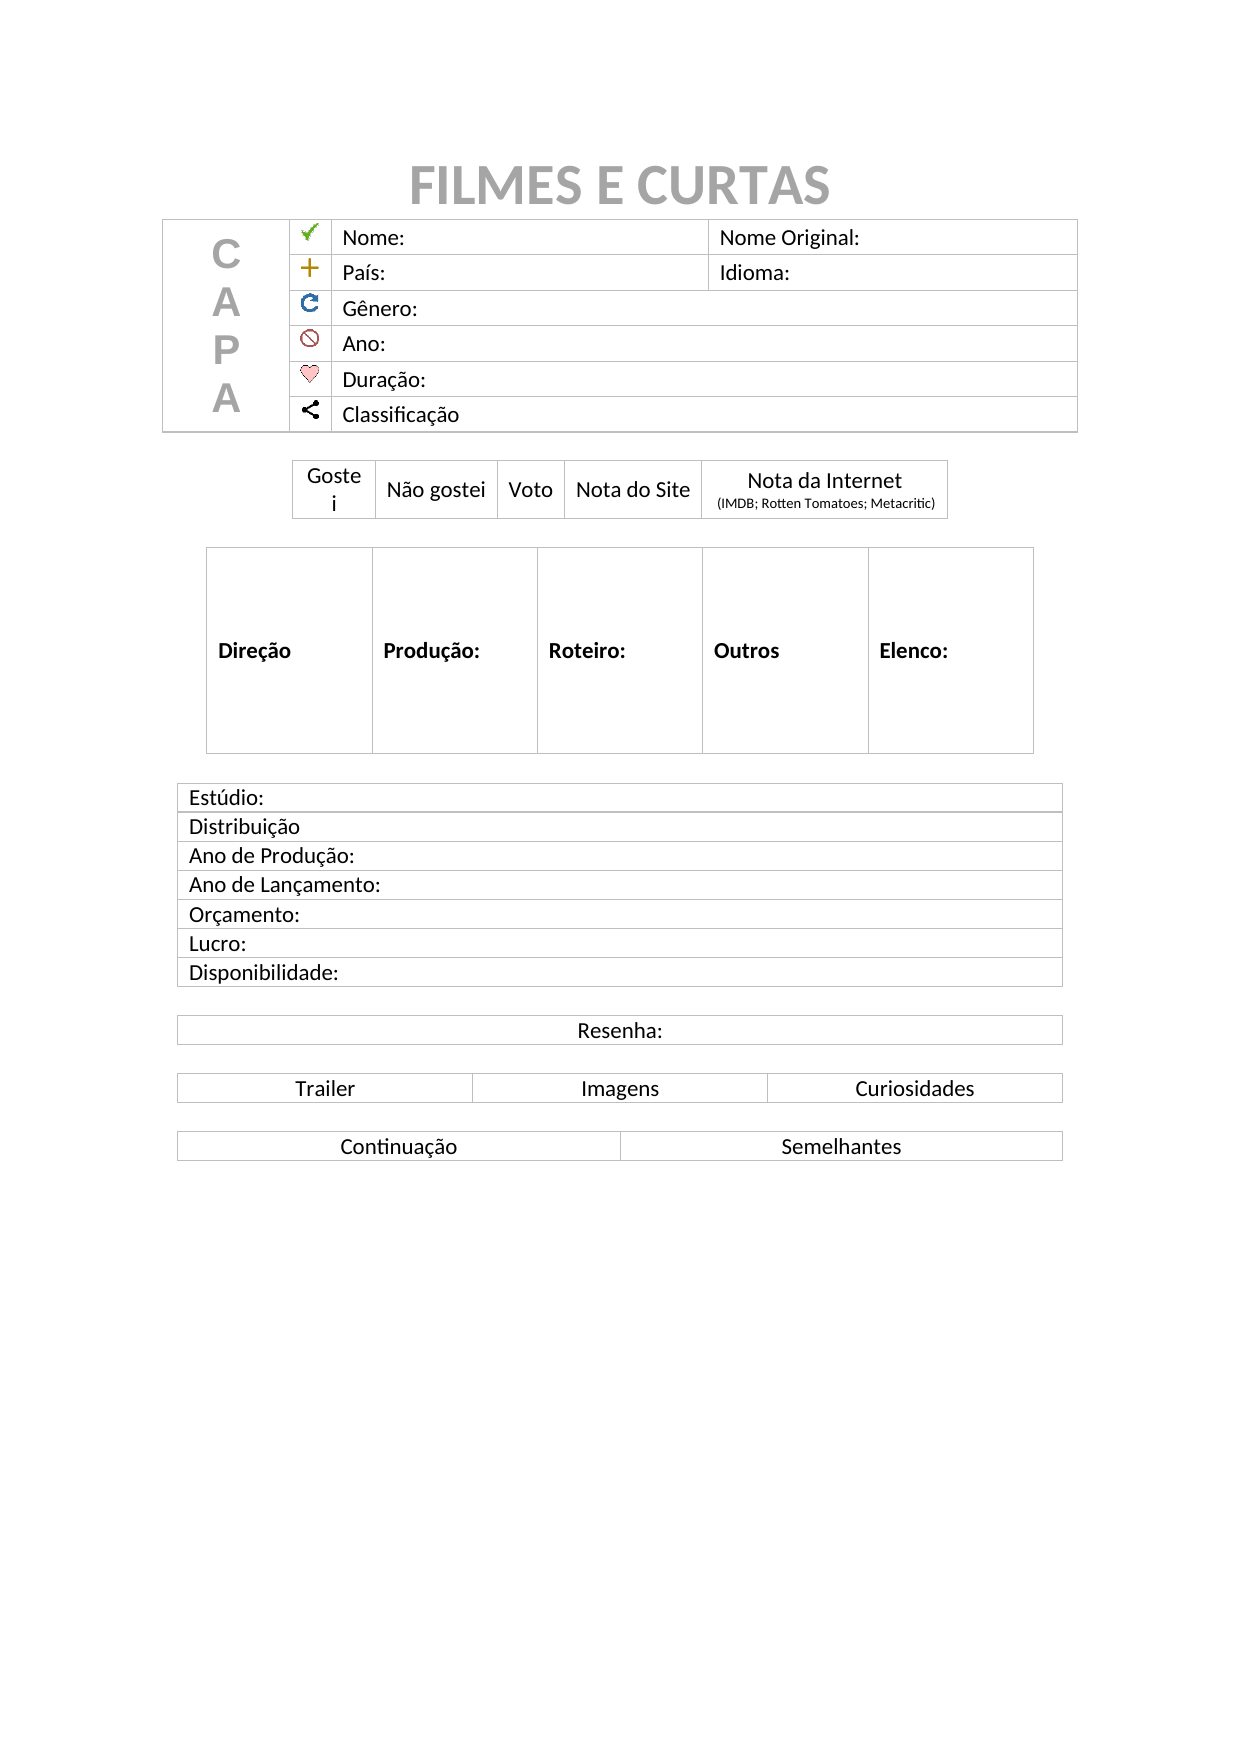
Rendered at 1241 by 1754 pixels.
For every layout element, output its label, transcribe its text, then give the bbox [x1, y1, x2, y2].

table_cell Distribuição [178, 813, 1062, 841]
table_cell Disponibilidade: [178, 958, 1062, 986]
picture [300, 329, 319, 347]
table_header Trailer [178, 1074, 472, 1102]
table_cell Ano: [332, 326, 1077, 361]
table_cell Idioma: [709, 255, 1077, 290]
text FILMES E CURTAS [177, 148, 1063, 219]
table_header Nome: [332, 220, 708, 254]
table_cell Gênero: [332, 291, 1077, 325]
table_header Estúdio: [178, 784, 1062, 811]
table_header Curiosidades [768, 1074, 1062, 1102]
table_cell [290, 291, 331, 325]
table_cell [290, 397, 331, 431]
table_cell [290, 362, 331, 396]
table_cell Classificação [332, 397, 1077, 431]
table_header Nome Original: [709, 220, 1077, 254]
table_cell [290, 255, 331, 290]
table_header [290, 220, 331, 254]
picture [301, 400, 320, 419]
table_header Não gostei [376, 461, 497, 517]
table_header Produção: [373, 548, 537, 753]
table_cell Ano de Lançamento: [178, 871, 1062, 899]
table_header Outros [703, 548, 868, 753]
table_header Gostei [293, 461, 375, 517]
table_header Roteiro: [538, 548, 702, 753]
table_cell [290, 326, 331, 361]
table_cell Duração: [332, 362, 1077, 396]
picture [301, 223, 319, 241]
table_header Voto [498, 461, 564, 517]
table_header Elenco: [869, 548, 1033, 753]
table_cell Lucro: [178, 929, 1062, 957]
table_cell País: [332, 255, 708, 290]
table_cell Ano de Produção: [178, 842, 1062, 869]
table_header C A P A [163, 220, 289, 431]
table_header Nota do Site [565, 461, 701, 517]
table_cell Orçamento: [178, 900, 1062, 928]
table_header Resenha: [178, 1016, 1062, 1044]
table_header Imagens [473, 1074, 767, 1102]
table_header Nota da Internet (IMDB; Rotten Tomatoes; Metacritic) [702, 461, 947, 517]
table_header Continuação [178, 1132, 620, 1160]
table_header Direção [207, 548, 372, 753]
table_header Semelhantes [621, 1132, 1062, 1160]
